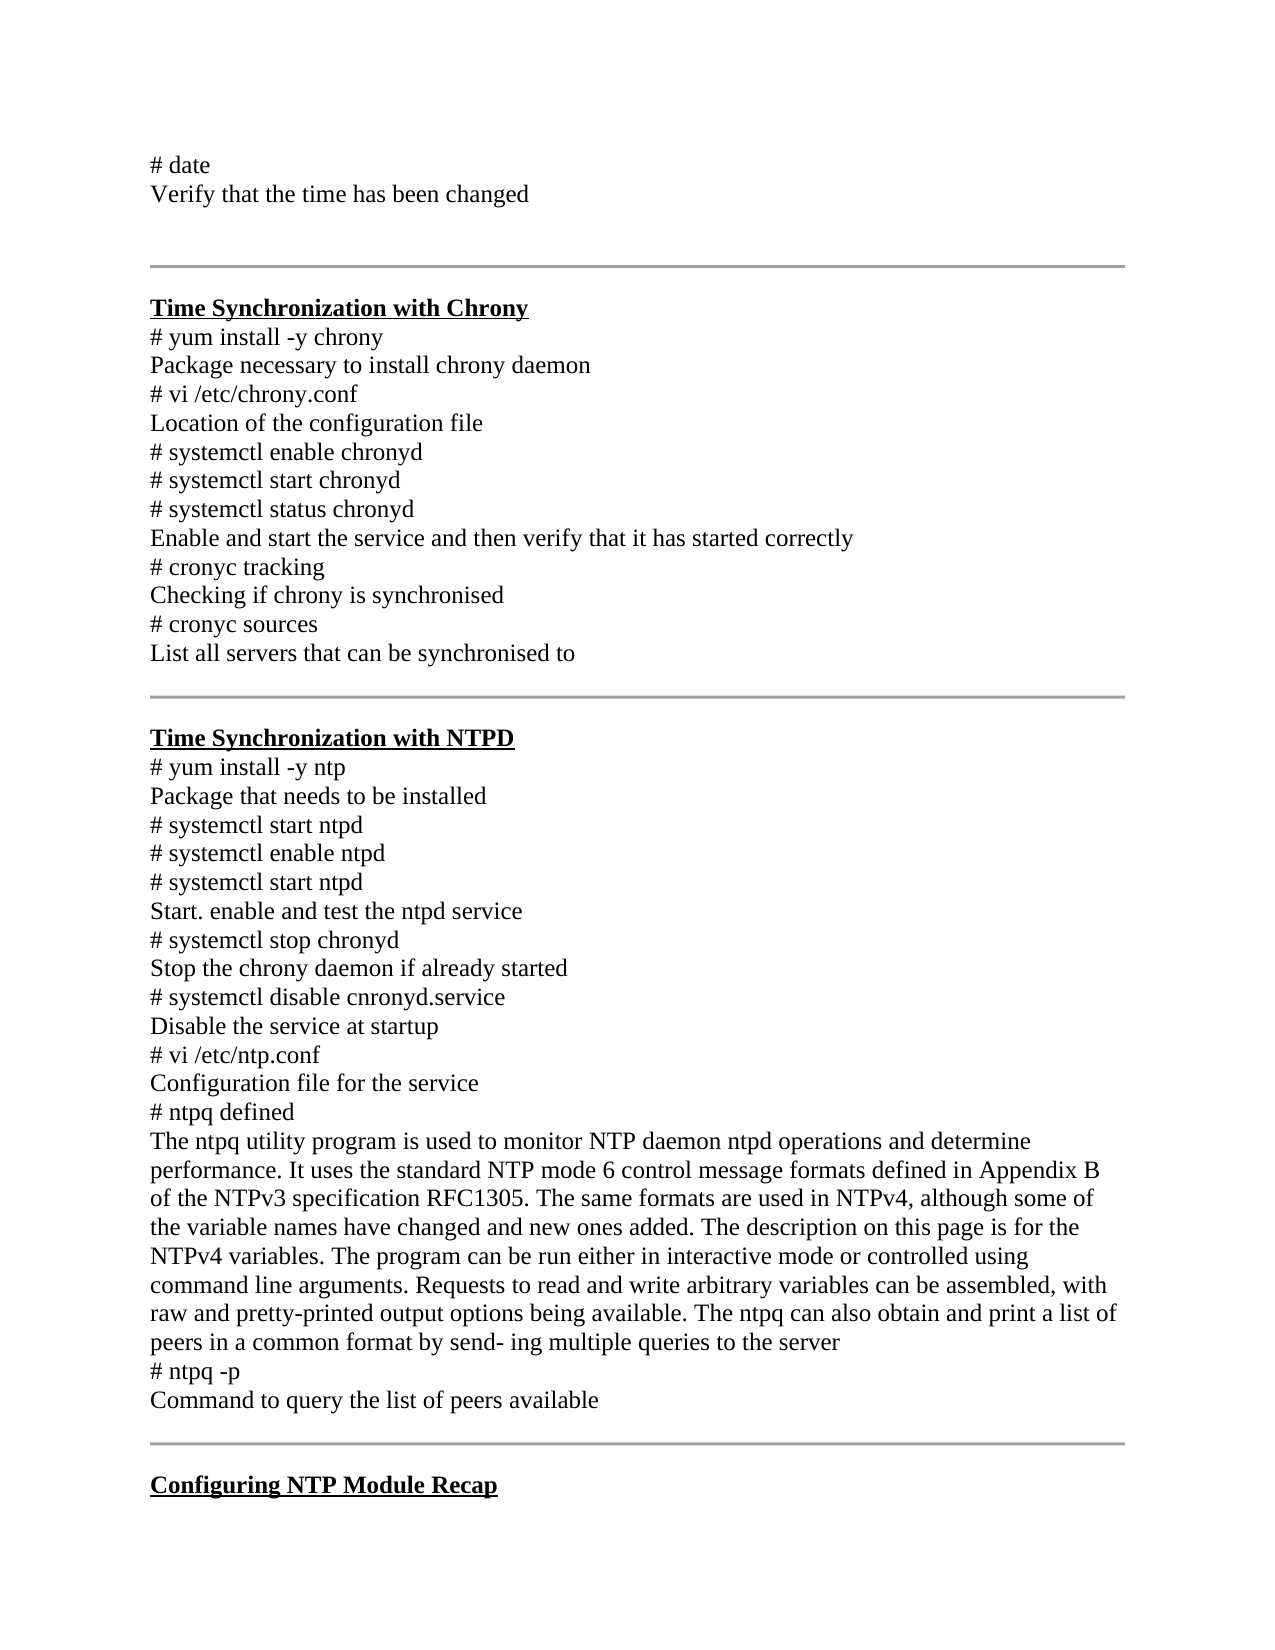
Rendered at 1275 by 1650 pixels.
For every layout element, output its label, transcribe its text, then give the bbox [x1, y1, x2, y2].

text Verify that the time has been changed [150, 179, 1125, 207]
text # vi /etc/chrony.conf [150, 379, 1125, 408]
text Configuring NTP Module Recap [150, 1470, 1125, 1499]
text Location of the configuration file [150, 408, 1125, 437]
text Checking if chrony is synchronised [150, 581, 1125, 609]
text # ntpq -p [150, 1356, 1125, 1385]
text Command to query the list of peers available [150, 1385, 1125, 1413]
text # yum install -y ntp [150, 752, 1125, 781]
text # cronyc sources [150, 609, 1125, 638]
text # systemctl status chronyd [150, 494, 1125, 523]
text Stop the chrony daemon if already started [150, 953, 1125, 982]
text # systemctl stop chronyd [150, 925, 1125, 953]
text Time Synchronization with Chrony [150, 293, 1125, 322]
text # systemctl disable cnronyd.service [150, 982, 1125, 1011]
text # ntpq defined [150, 1097, 1125, 1126]
text Start. enable and test the ntpd service [150, 896, 1125, 925]
text # vi /etc/ntp.conf [150, 1040, 1125, 1068]
text List all servers that can be synchronised to [150, 638, 1125, 667]
text # yum install -y chrony [150, 322, 1125, 351]
text The ntpq utility program is used to monitor NTP daemon ntpd operations and determine performance. It uses the standard NTP mode 6 control message formats defined in Appendix B of the NTPv3 specification RFC1305. The same formats are used in NTPv4, although some of the variable names have changed and new ones added. The description on this page is for the NTPv4 variables. The program can be run either in interactive mode or controlled using command line arguments. Requests to read and write arbitrary variables can be assembled, with raw and pretty-printed output options being available. The ntpq can also obtain and print a list of peers in a common format by send- ing multiple queries to the server [150, 1126, 1125, 1356]
text Time Synchronization with NTPD [150, 723, 1125, 752]
text Package that needs to be installed [150, 781, 1125, 810]
text Enable and start the service and then verify that it has started correctly [150, 523, 1125, 552]
text Package necessary to install chrony daemon [150, 351, 1125, 379]
text # systemctl start ntpd [150, 810, 1125, 838]
text # systemctl enable ntpd [150, 838, 1125, 867]
text # systemctl enable chronyd [150, 437, 1125, 466]
text Configuration file for the service [150, 1068, 1125, 1097]
text # systemctl start chronyd [150, 466, 1125, 494]
text # cronyc tracking [150, 552, 1125, 581]
text # systemctl start ntpd [150, 867, 1125, 896]
text # date [150, 150, 1125, 179]
text Disable the service at startup [150, 1011, 1125, 1040]
